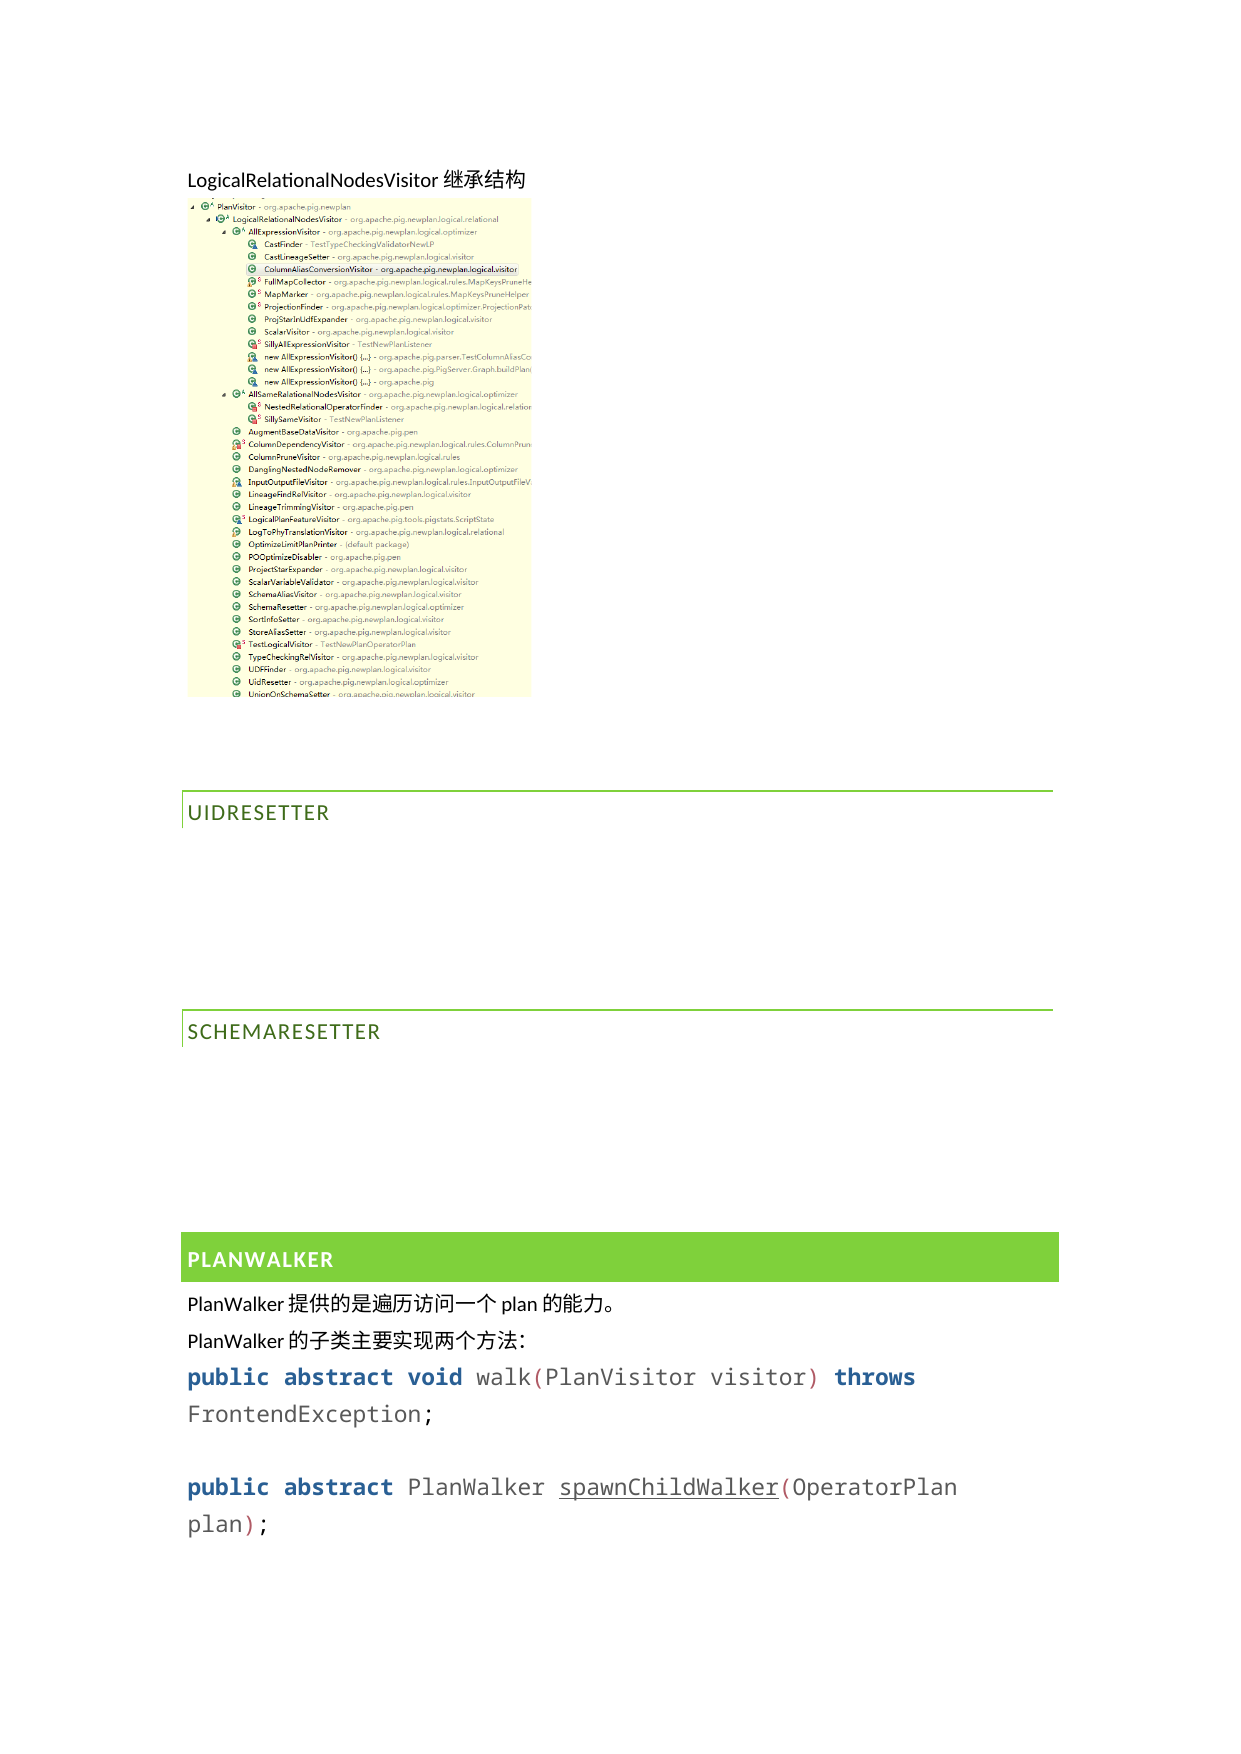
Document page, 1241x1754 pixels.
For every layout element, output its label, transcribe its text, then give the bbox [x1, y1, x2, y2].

subtitle PlanWalker [188, 1239, 1053, 1275]
subtitle SchemaResetter [183, 1011, 1053, 1047]
subtitle UidResetter [183, 792, 1053, 828]
text PlanWalker提供的是遍历访问一个plan的能力。 [187, 1286, 1053, 1318]
text public abstract void walk(PlanVisitor visitor) throws FrontendException; [187, 1360, 1053, 1429]
text PlanWalker的子类主要实现两个方法： [187, 1323, 1053, 1355]
text LogicalRelationalNodesVisitor继承结构 [187, 162, 1053, 194]
picture [187, 198, 532, 697]
text public abstract PlanWalker spawnChildWalker(OperatorPlan plan); [187, 1471, 1053, 1540]
